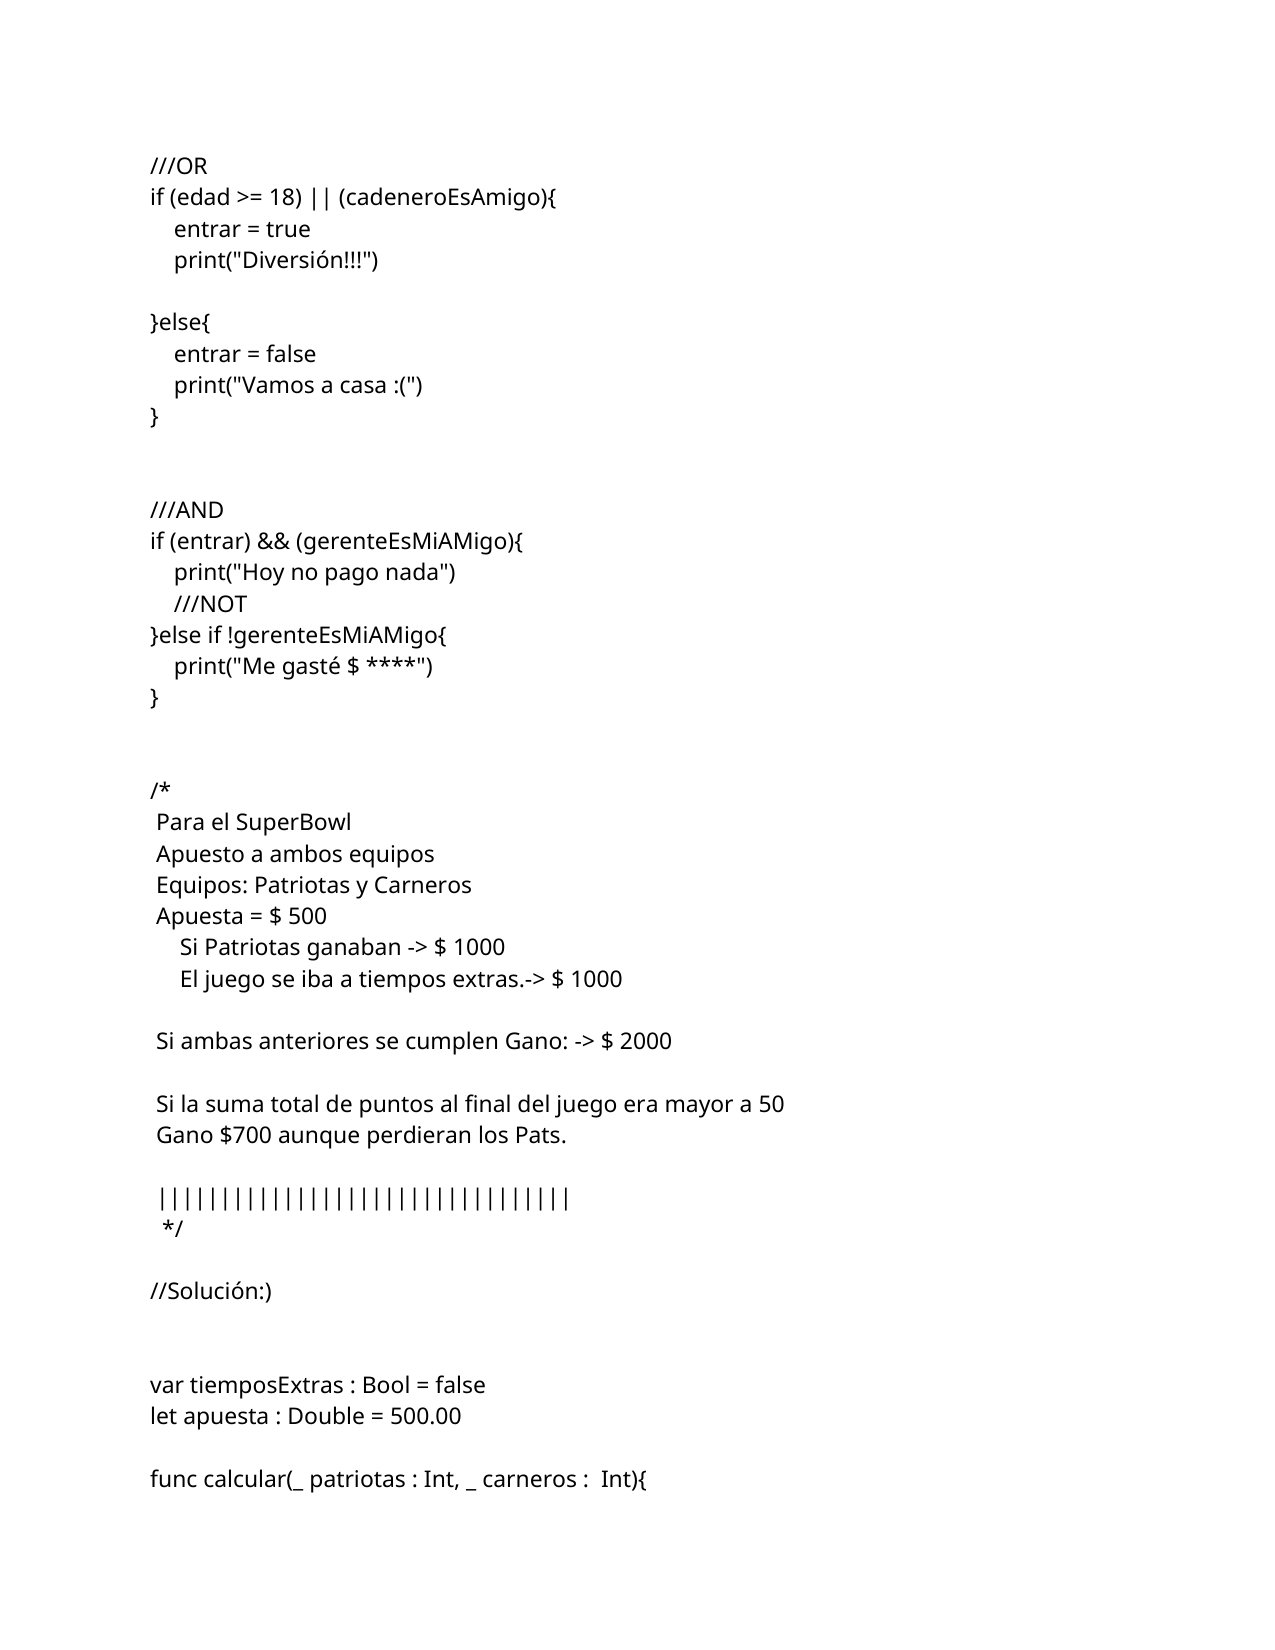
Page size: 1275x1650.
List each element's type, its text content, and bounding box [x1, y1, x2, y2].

text ///AND [150, 494, 1125, 525]
text print("Me gasté $ ****") [150, 650, 1125, 681]
text if (entrar) && (gerenteEsMiAMigo){ [150, 525, 1125, 556]
text ///NOT [150, 587, 1125, 619]
text Si ambas anteriores se cumplen Gano: -> $ 2000 [150, 1025, 1125, 1056]
text func calcular(_ patriotas : Int, _ carneros : Int){ [150, 1462, 1125, 1494]
text ||||||||||||||||||||||||||||||||| [150, 1181, 1125, 1212]
text entrar = true [150, 212, 1125, 244]
text Si Patriotas ganaban -> $ 1000 [150, 931, 1125, 962]
text /* [150, 775, 1125, 806]
text Equipos: Patriotas y Carneros [150, 869, 1125, 900]
text entrar = false [150, 337, 1125, 369]
text El juego se iba a tiempos extras.-> $ 1000 [150, 962, 1125, 994]
text Si la suma total de puntos al final del juego era mayor a 50 [150, 1087, 1125, 1119]
text print("Vamos a casa :(") [150, 369, 1125, 400]
text Apuesto a ambos equipos [150, 837, 1125, 869]
text Apuesta = $ 500 [150, 900, 1125, 931]
text var tiemposExtras : Bool = false [150, 1369, 1125, 1400]
text }else{ [150, 306, 1125, 337]
text ///OR [150, 150, 1125, 181]
text */ [150, 1212, 1125, 1244]
text }else if !gerenteEsMiAMigo{ [150, 619, 1125, 650]
text Para el SuperBowl [150, 806, 1125, 837]
text print("Hoy no pago nada") [150, 556, 1125, 587]
text if (edad >= 18) || (cadeneroEsAmigo){ [150, 181, 1125, 212]
text Gano $700 aunque perdieran los Pats. [150, 1119, 1125, 1150]
text print("Diversión!!!") [150, 244, 1125, 275]
text } [150, 681, 1125, 712]
text let apuesta : Double = 500.00 [150, 1400, 1125, 1431]
text } [150, 400, 1125, 431]
text //Solución:) [150, 1275, 1125, 1306]
